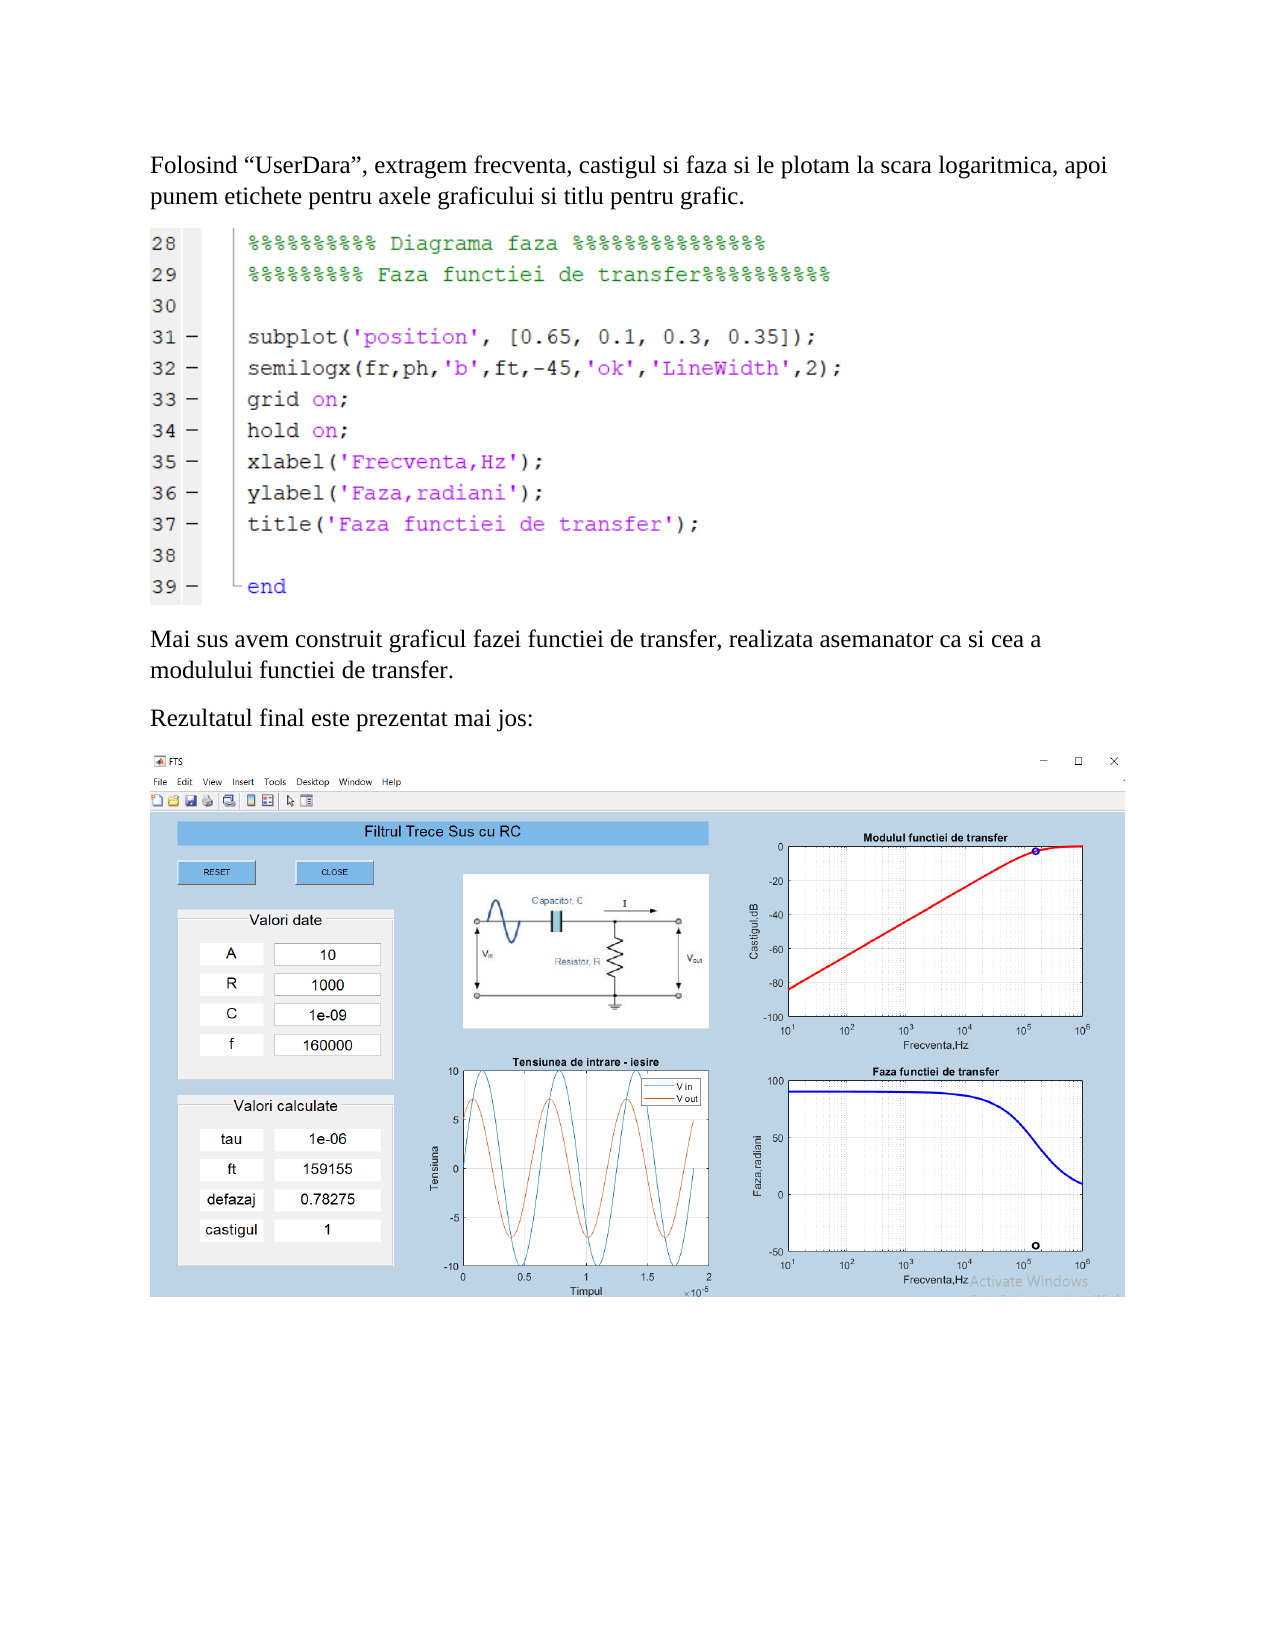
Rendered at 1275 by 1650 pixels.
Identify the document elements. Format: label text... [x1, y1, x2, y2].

text Folosind “UserDara”, extragem frecventa, castigul si faza si le plotam la scara logaritmica, apoi punem etichete pentru axele graficului si titlu pentru grafic. [150, 150, 1125, 210]
picture [150, 750, 1125, 1297]
text Mai sus avem construit graficul fazei functiei de transfer, realizata asemanator ca si cea a modulului functiei de transfer. [150, 624, 1125, 684]
picture [150, 228, 874, 605]
text Rezultatul final este prezentat mai jos: [150, 703, 1125, 731]
